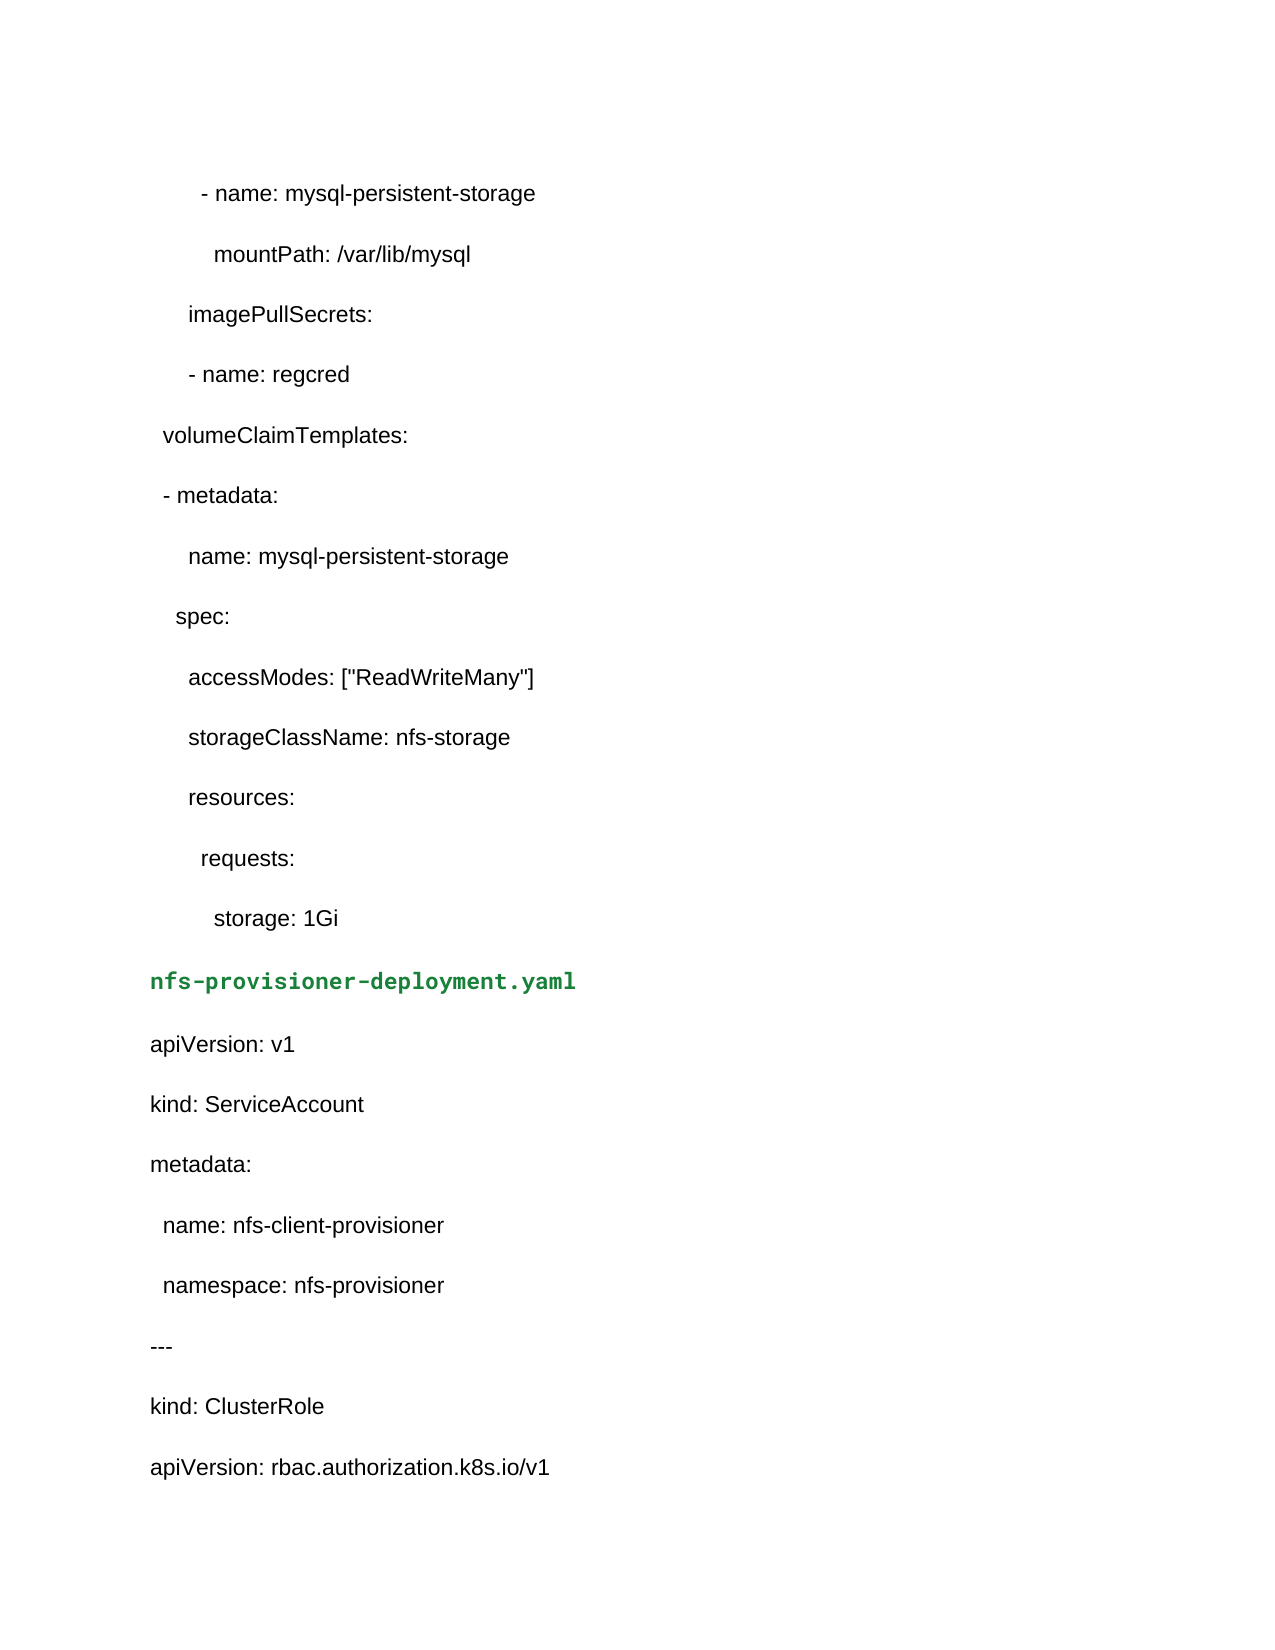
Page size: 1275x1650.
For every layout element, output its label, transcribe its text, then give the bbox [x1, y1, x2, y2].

text kind: ClusterRole [150, 1393, 1125, 1419]
text spec: [150, 603, 1125, 629]
text storageClassName: nfs-storage [150, 724, 1125, 750]
text - name: mysql-persistent-storage [150, 180, 1125, 207]
text accessModes: ["ReadWriteMany"] [150, 663, 1125, 690]
text resources: [150, 784, 1125, 811]
text nfs-provisioner-deployment.yaml [150, 966, 1125, 996]
text - name: regcred [150, 361, 1125, 388]
text kind: ServiceAccount [150, 1091, 1125, 1117]
text storage: 1Gi [150, 905, 1125, 932]
text --- [150, 1333, 1125, 1359]
text mountPath: /var/lib/mysql [150, 241, 1125, 267]
text name: nfs-client-provisioner [150, 1212, 1125, 1238]
text name: mysql-persistent-storage [150, 543, 1125, 569]
text apiVersion: v1 [150, 1031, 1125, 1057]
text apiVersion: rbac.authorization.k8s.io/v1 [150, 1453, 1125, 1480]
text imagePullSecrets: [150, 301, 1125, 327]
text requests: [150, 845, 1125, 871]
text - metadata: [150, 482, 1125, 509]
text volumeClaimTemplates: [150, 422, 1125, 448]
text metadata: [150, 1151, 1125, 1178]
text namespace: nfs-provisioner [150, 1272, 1125, 1298]
